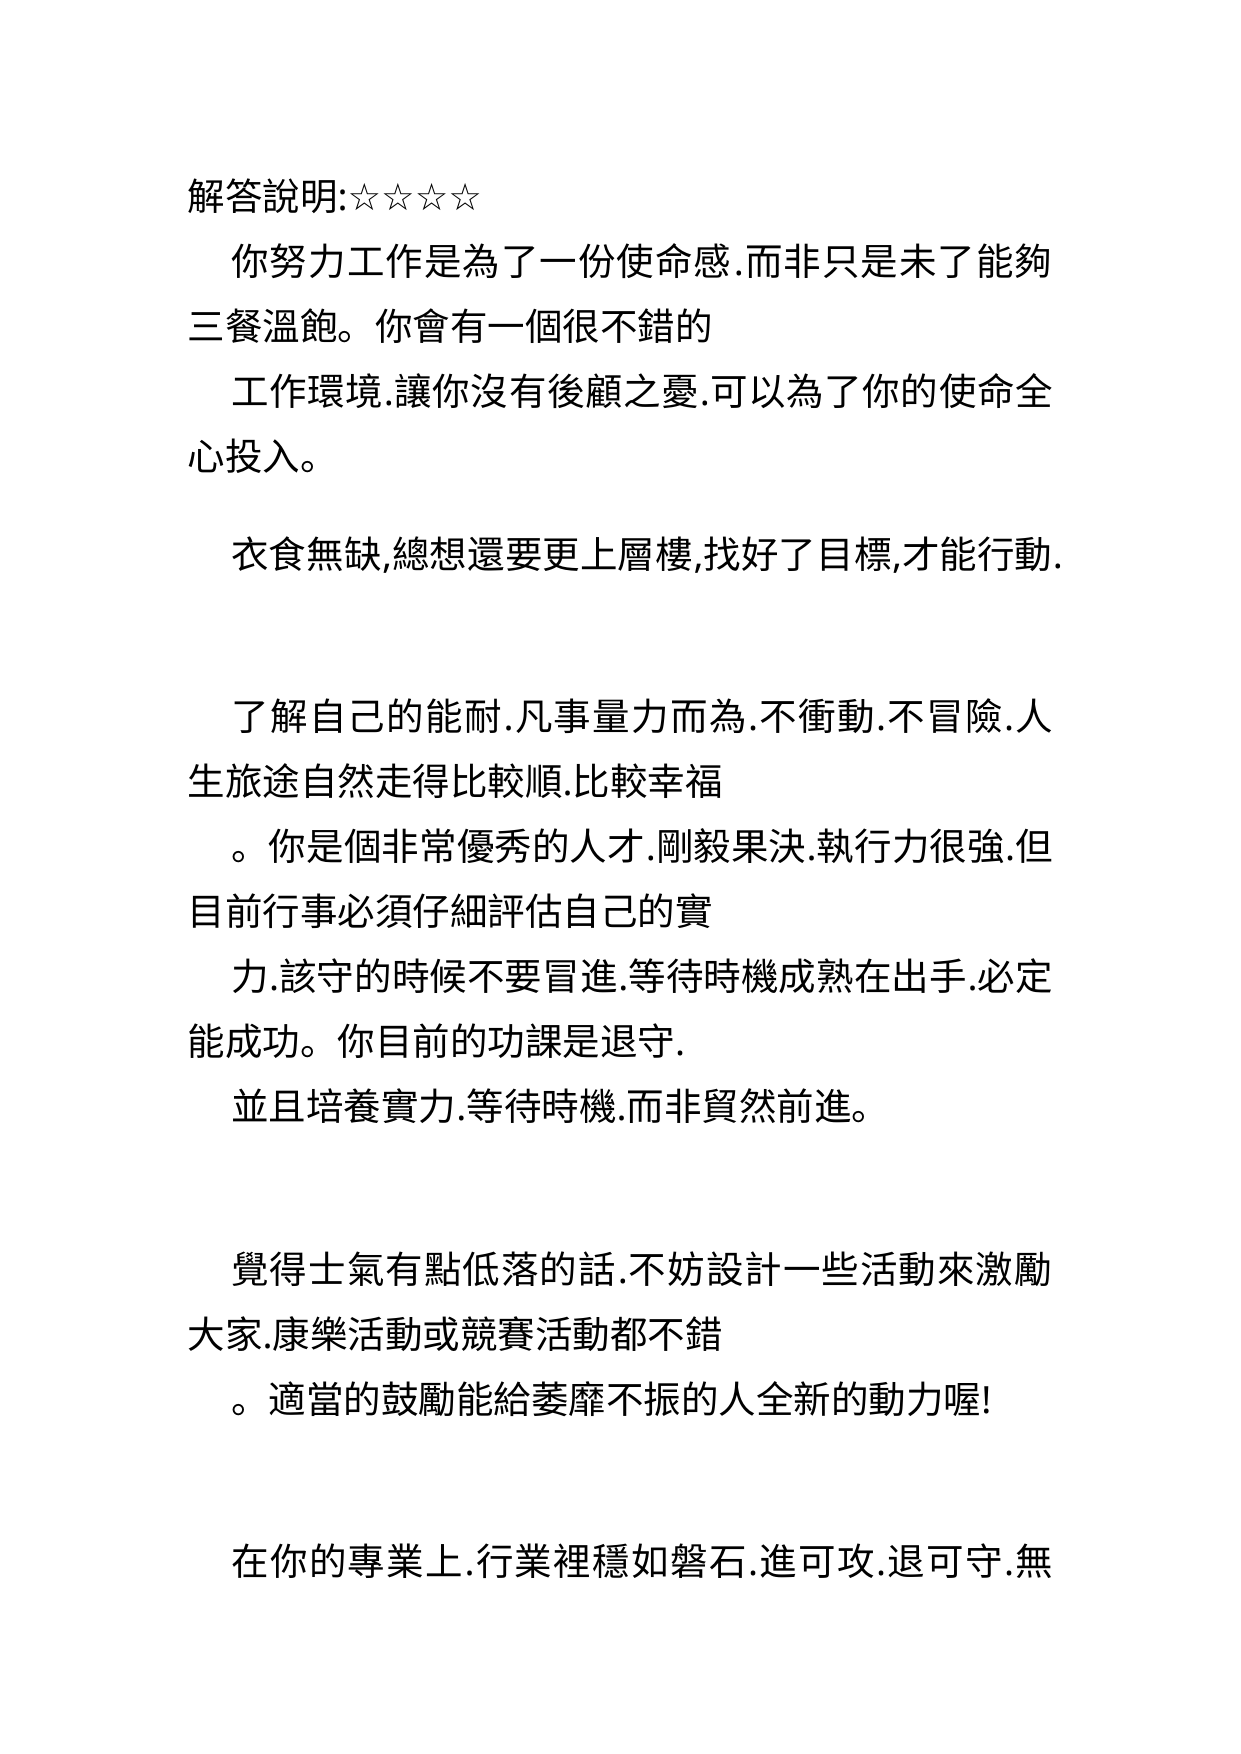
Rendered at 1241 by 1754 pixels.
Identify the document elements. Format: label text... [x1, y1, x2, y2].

text 。你是個非常優秀的人才.剛毅果決.執行力很強.但目前行事必須仔細評估自己的實 [187, 812, 1053, 942]
text 衣食無缺,總想還要更上層樓,找好了目標,才能行動. [187, 519, 1053, 649]
text 並且培養實力.等待時機.而非貿然前進。 [187, 1072, 1053, 1202]
text 力.該守的時候不要冒進.等待時機成熟在出手.必定能成功。你目前的功課是退守. [187, 942, 1053, 1072]
text 你努力工作是為了一份使命感.而非只是未了能夠三餐溫飽。你會有一個很不錯的 [187, 227, 1053, 357]
text 覺得士氣有點低落的話.不妨設計一些活動來激勵大家.康樂活動或競賽活動都不錯 [187, 1234, 1053, 1364]
text 。適當的鼓勵能給萎靡不振的人全新的動力喔! [187, 1364, 1053, 1494]
text 工作環境.讓你沒有後顧之憂.可以為了你的使命全心投入。 [187, 357, 1053, 487]
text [187, 1527, 1053, 1592]
text 了解自己的能耐.凡事量力而為.不衝動.不冒險.人生旅途自然走得比較順.比較幸福 [187, 682, 1053, 812]
text 解答說明:☆☆☆☆ [187, 162, 1053, 227]
